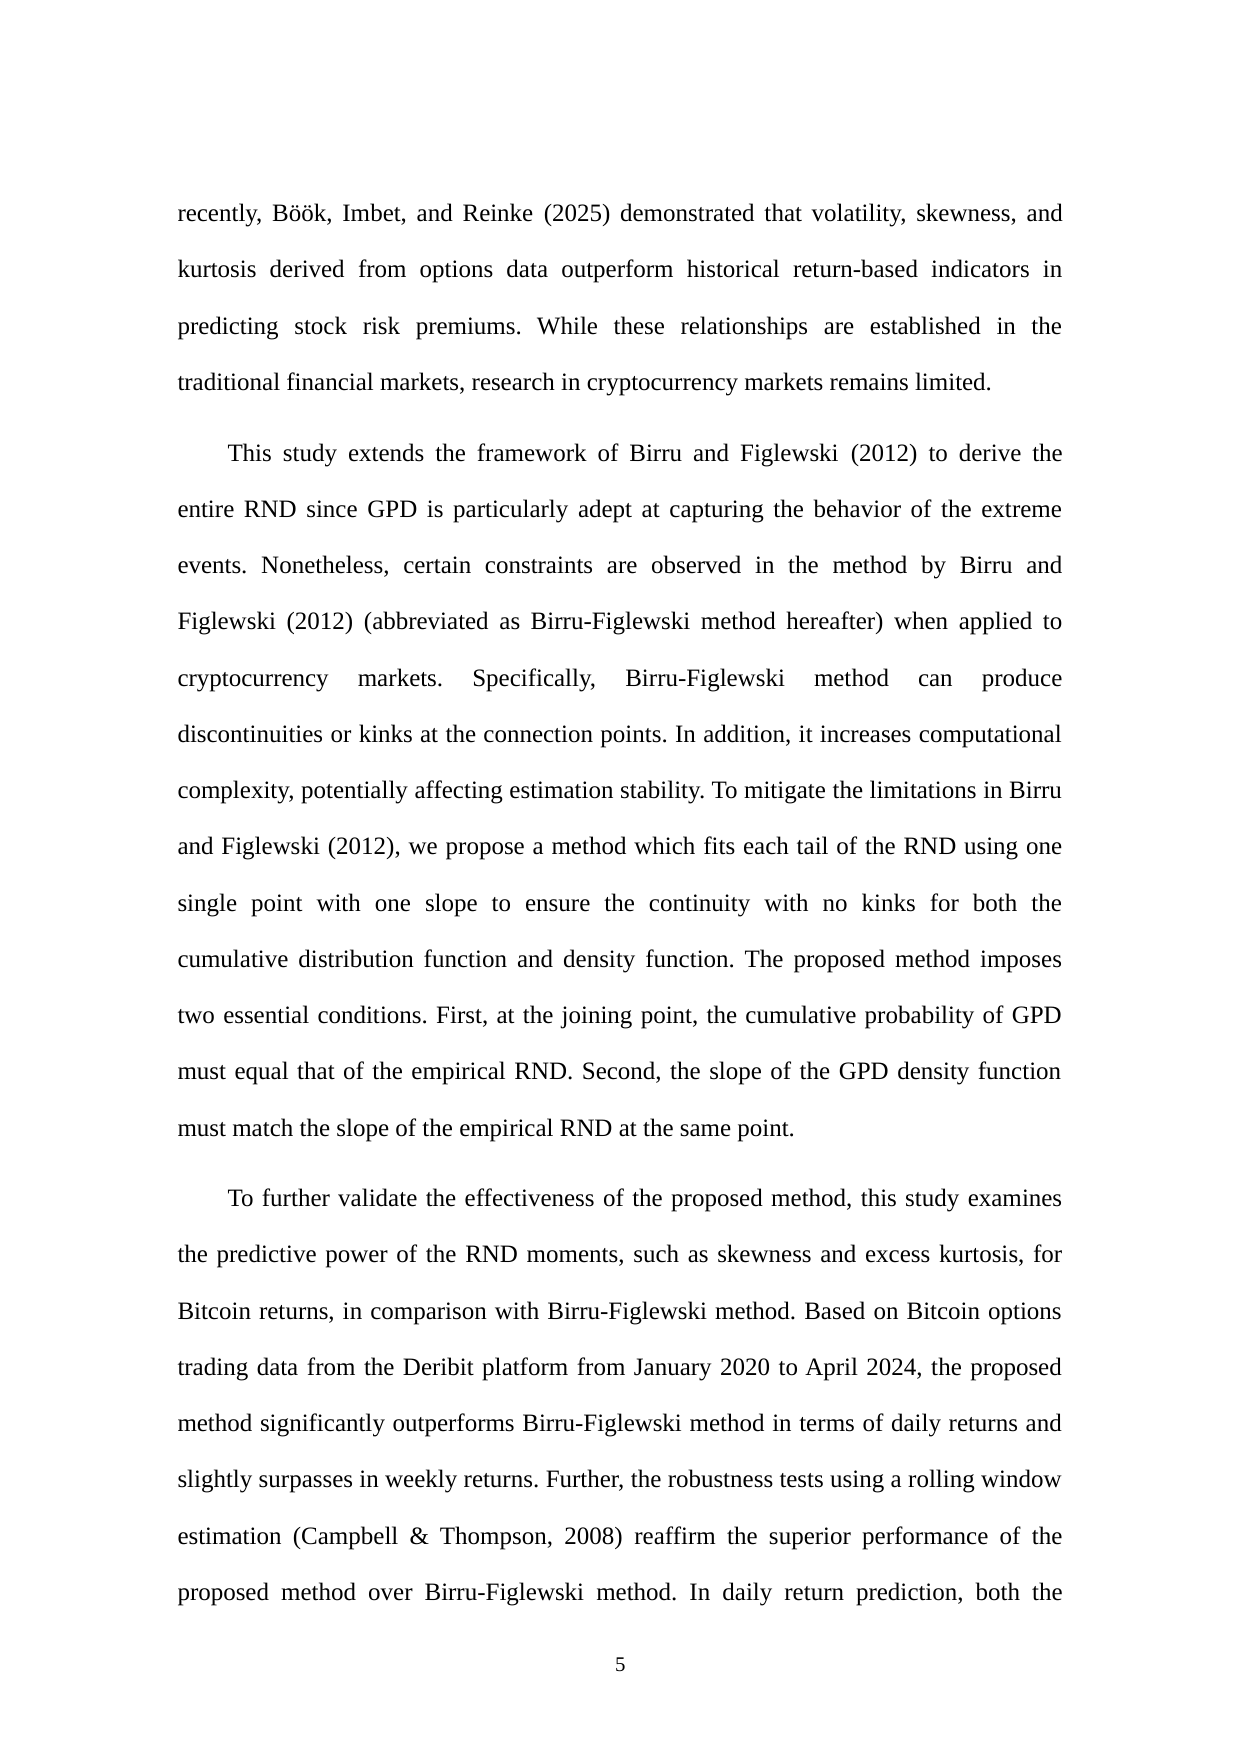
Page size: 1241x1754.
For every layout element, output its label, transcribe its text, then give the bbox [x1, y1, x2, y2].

text This study extends the framework of Birru and Figlewski (2012) to derive the entire RND since GPD is particularly adept at capturing the behavior of the extreme events. Nonetheless, certain constraints are observed in the method by Birru and Figlewski (2012) (abbreviated as Birru-Figlewski method hereafter) when applied to cryptocurrency markets. Specifically, Birru-Figlewski method can produce discontinuities or kinks at the connection points. In addition, it increases computational complexity, potentially affecting estimation stability. To mitigate the limitations in Birru and Figlewski (2012), we propose a method which fits each tail of the RND using one single point with one slope to ensure the continuity with no kinks for both the cumulative distribution function and density function. The proposed method imposes two essential conditions. First, at the joining point, the cumulative probability of GPD must equal that of the empirical RND. Second, the slope of the GPD density function must match the slope of the empirical RND at the same point. [177, 433, 1063, 1146]
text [177, 194, 1063, 400]
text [177, 1179, 1063, 1610]
